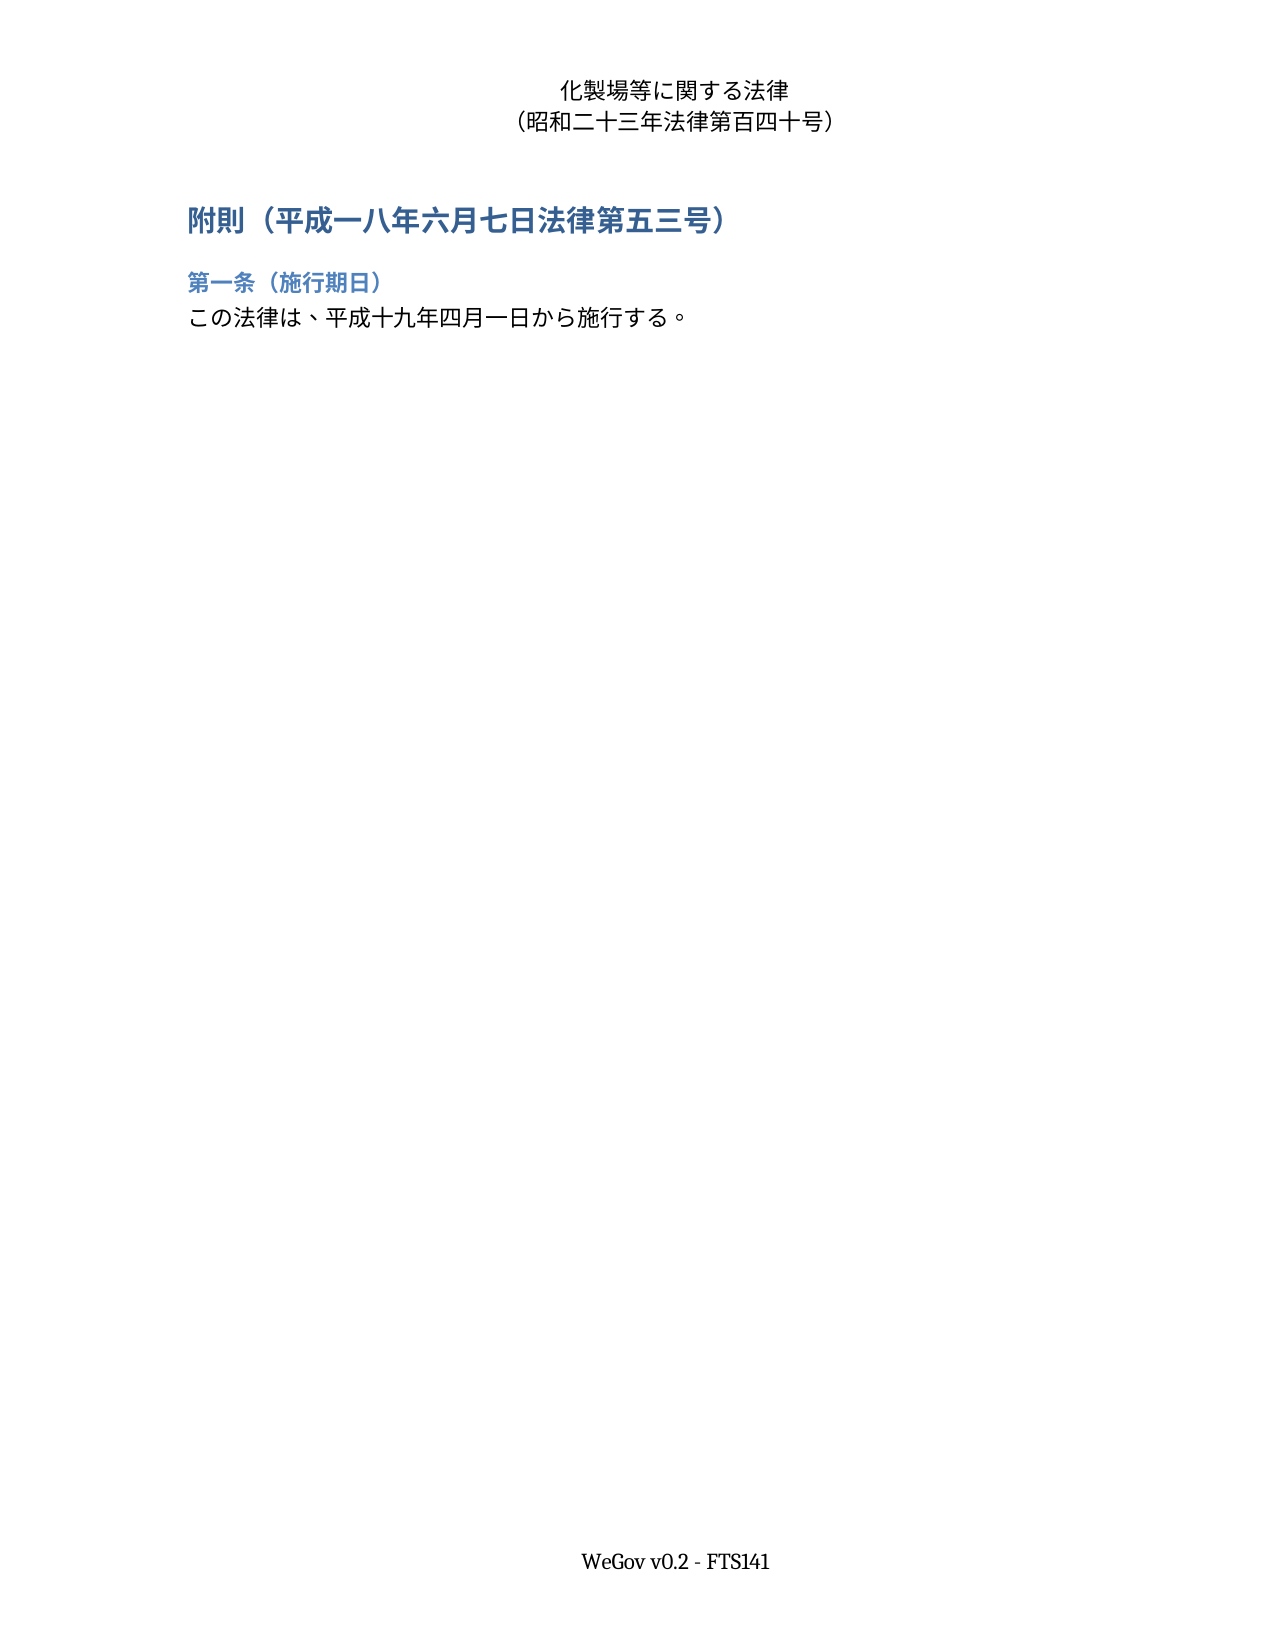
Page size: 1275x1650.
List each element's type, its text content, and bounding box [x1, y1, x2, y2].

subtitle 第一条（施行期日） [187, 266, 1087, 298]
text この法律は、平成十九年四月一日から施行する。 [187, 302, 1087, 334]
subtitle 附則（平成一八年六月七日法律第五三号） [187, 200, 1087, 240]
